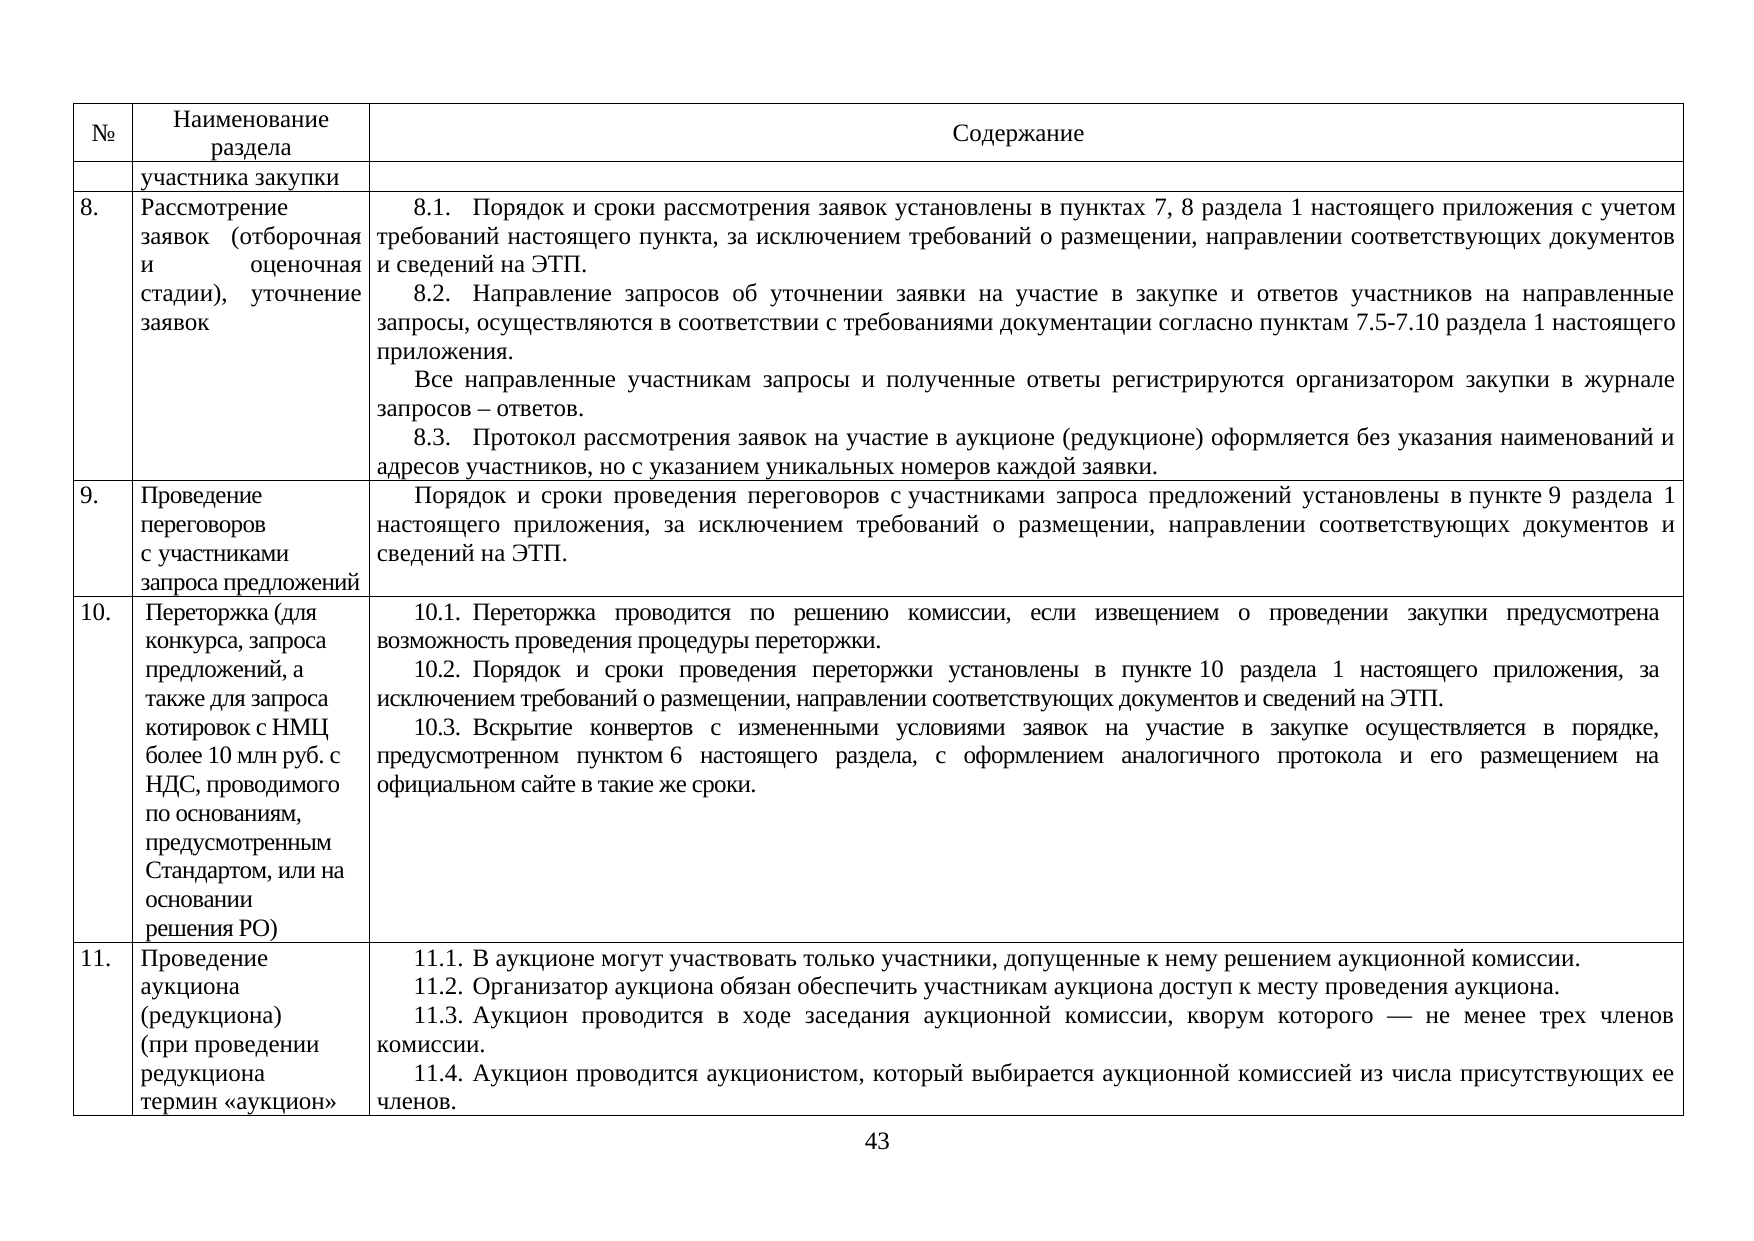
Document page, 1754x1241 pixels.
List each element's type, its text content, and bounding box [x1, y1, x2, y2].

table_header Содержание [370, 104, 1683, 161]
table_cell Переторжка (для конкурса, запроса предложений, а также для запроса котировок с НМЦ более 10 млн руб. с НДС, проводимого по основаниям, предусмотренным Стандартом, или на основании решения РО) [133, 597, 369, 942]
table_cell [74, 481, 132, 596]
table_cell [74, 162, 132, 191]
table_header № [74, 104, 132, 161]
table_cell Порядок и сроки проведения переговоров с участниками запроса предложений установлены в пункте 9 раздела 1 настоящего приложения, за исключением требований о размещении, направлении соответствующих документов и сведений на ЭТП. [370, 481, 1683, 596]
table_cell Отстранение участника закупки [133, 162, 369, 191]
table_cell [370, 943, 1683, 1115]
table_cell [74, 192, 132, 479]
table_cell [74, 597, 132, 942]
table_cell Порядок и сроки рассмотрения заявок установлены в пунктах 7, 8 раздела 1 настоящего приложения с учетом требований настоящего пункта, за исключением требований о размещении, направлении соответствующих документов и сведений на ЭТП. Направление запросов об уточнении заявки на участие в закупке и ответов участников на направленные запросы, осуществляются в соответствии с требованиями документации согласно пунктам 7.5-7.10 раздела 1 настоящего приложения. Все направленные участникам запросы и полученные ответы регистрируются организатором закупки в журнале запросов – ответов. Протокол рассмотрения заявок на участие в аукционе (редукционе) оформляется без указания наименований и адресов участников, но с указанием уникальных номеров каждой заявки. [370, 192, 1683, 479]
table_cell Рассмотрение заявок (отборочная и оценочная стадии), уточнение заявок [133, 192, 369, 479]
table_cell Проведение переговоров с участниками запроса предложений [133, 481, 369, 596]
table_cell [74, 943, 132, 1115]
table_cell Переторжка проводится по решению комиссии, если извещением о проведении закупки предусмотрена возможность проведения процедуры переторжки. Порядок и сроки проведения переторжки установлены в пункте 10 раздела 1 настоящего приложения, за исключением требований о размещении, направлении соответствующих документов и сведений на ЭТП. Вскрытие конвертов с измененными условиями заявок на участие в закупке осуществляется в порядке, предусмотренном пунктом 6 настоящего раздела, с оформлением аналогичного протокола и его размещением на официальном сайте в такие же сроки. [370, 597, 1683, 942]
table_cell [370, 162, 1683, 191]
table_header Наименование раздела [133, 104, 369, 161]
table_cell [133, 943, 369, 1115]
